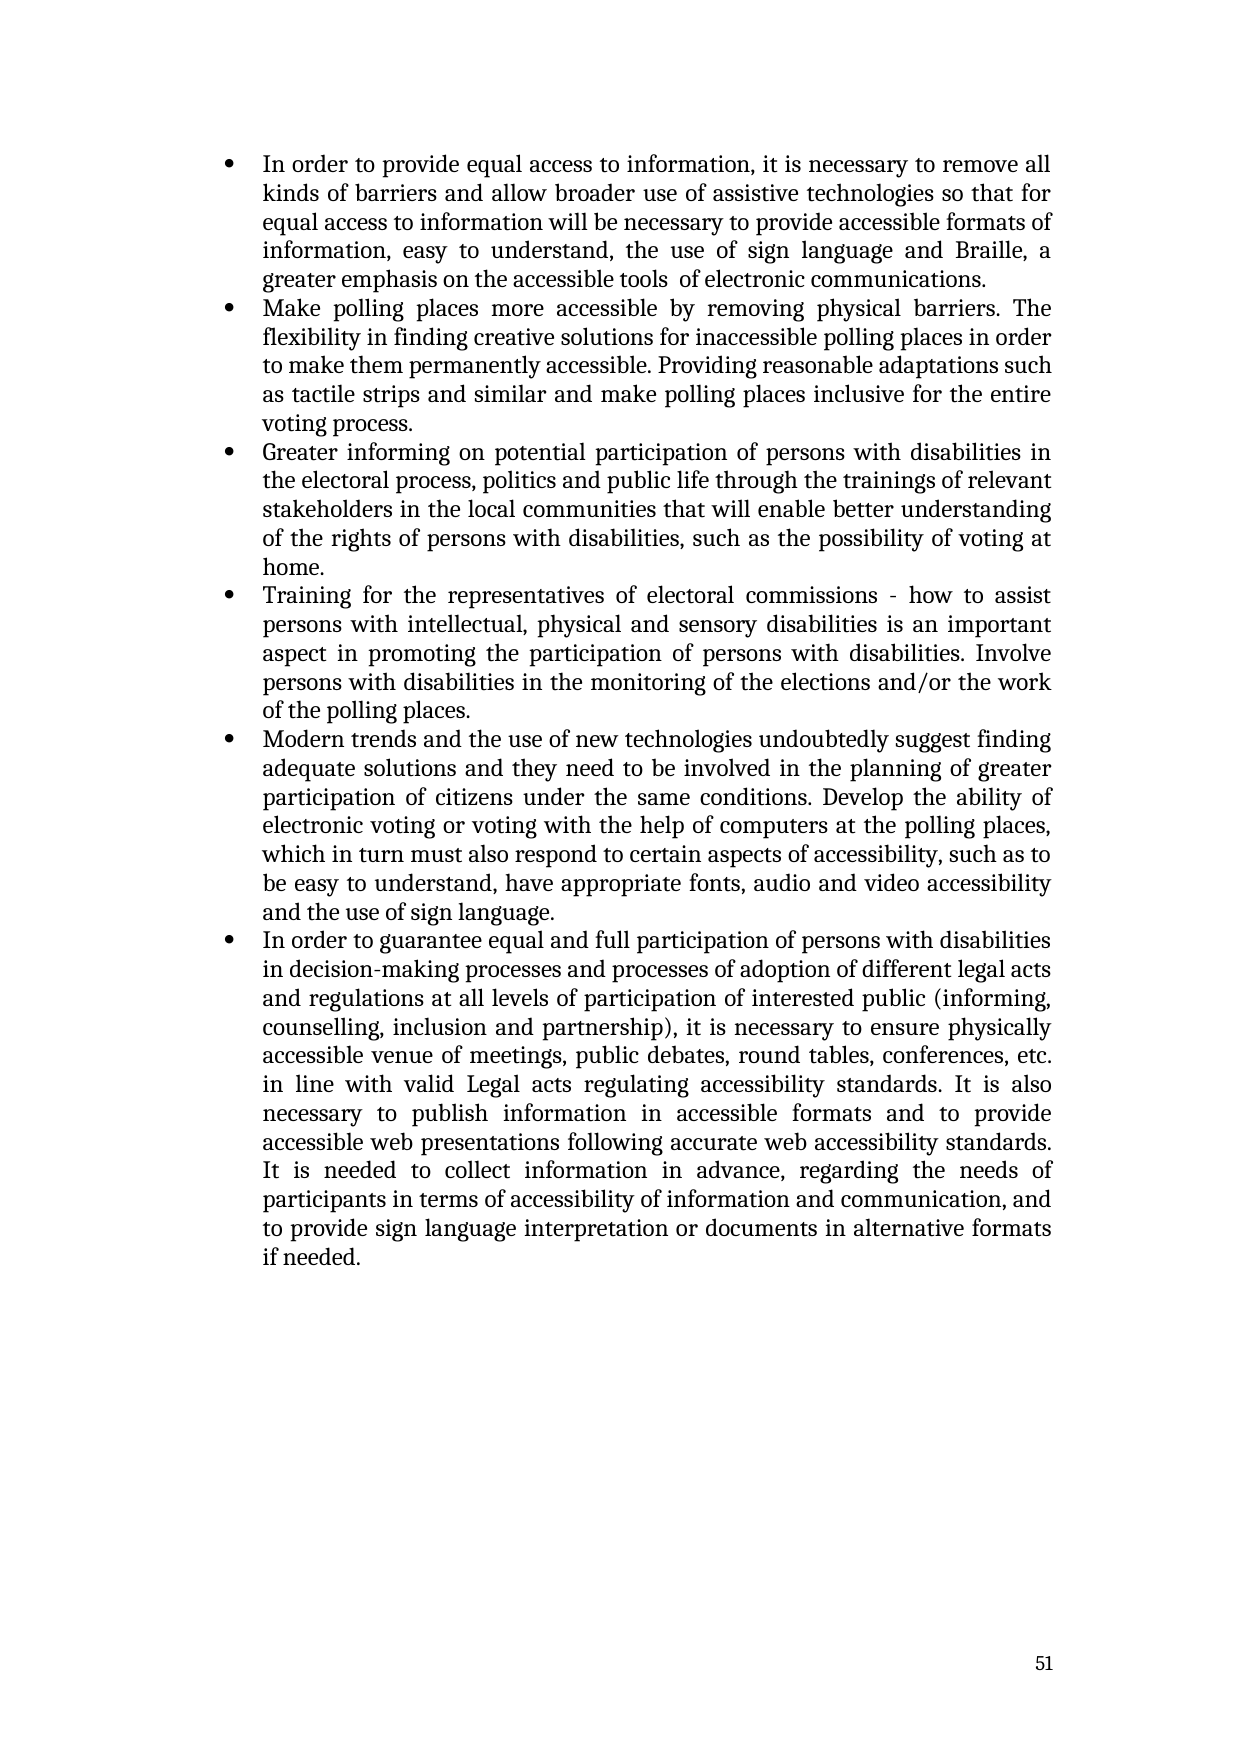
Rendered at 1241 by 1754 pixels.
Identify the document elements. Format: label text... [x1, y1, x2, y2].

list In order to guarantee equal and full participation of persons with disabilities in decision-making processes and processes of adoption of different legal acts and regulations at all levels of participation of interested public (informing, counselling, inclusion and partnership), it is necessary to ensure physically accessible venue of meetings, public debates, round tables, conferences, etc. in line with valid Legal acts regulating accessibility standards. It is also necessary to publish information in accessible formats and to provide accessible web presentations following accurate web accessibility standards. It is needed to collect information in advance, regarding the needs of participants in terms of accessibility of information and communication, and to provide sign language interpretation or documents in alternative formats if needed. [225, 926, 1053, 1271]
list Greater informing on potential participation of persons with disabilities in the electoral process, politics and public life through the trainings of relevant stakeholders in the local communities that will enable better understanding of the rights of persons with disabilities, such as the possibility of voting at home. [225, 437, 1053, 581]
list Modern trends and the use of new technologies undoubtedly suggest finding adequate solutions and they need to be involved in the planning of greater participation of citizens under the same conditions. Develop the ability of electronic voting or voting with the help of computers at the polling places, which in turn must also respond to certain aspects of accessibility, such as to be easy to understand, have appropriate fonts, audio and video accessibility and the use of sign language. [225, 725, 1053, 926]
list Training for the representatives of electoral commissions - how to assist persons with intellectual, physical and sensory disabilities is an important aspect in promoting the participation of persons with disabilities. Involve persons with disabilities in the monitoring of the elections and/or the work of the polling places. [225, 581, 1053, 725]
list Make polling places more accessible by removing physical barriers. The flexibility in finding creative solutions for inaccessible polling places in order to make them permanently accessible. Providing reasonable adaptations such as tactile strips and similar and make polling places inclusive for the entire voting process. [225, 294, 1053, 437]
list In order to provide equal access to information, it is necessary to remove all kinds of barriers and allow broader use of assistive technologies so that for equal access to information will be necessary to provide accessible formats of information, easy to understand, the use of sign language and Braille, a greater emphasis on the accessible tools of electronic communications. [225, 150, 1053, 294]
